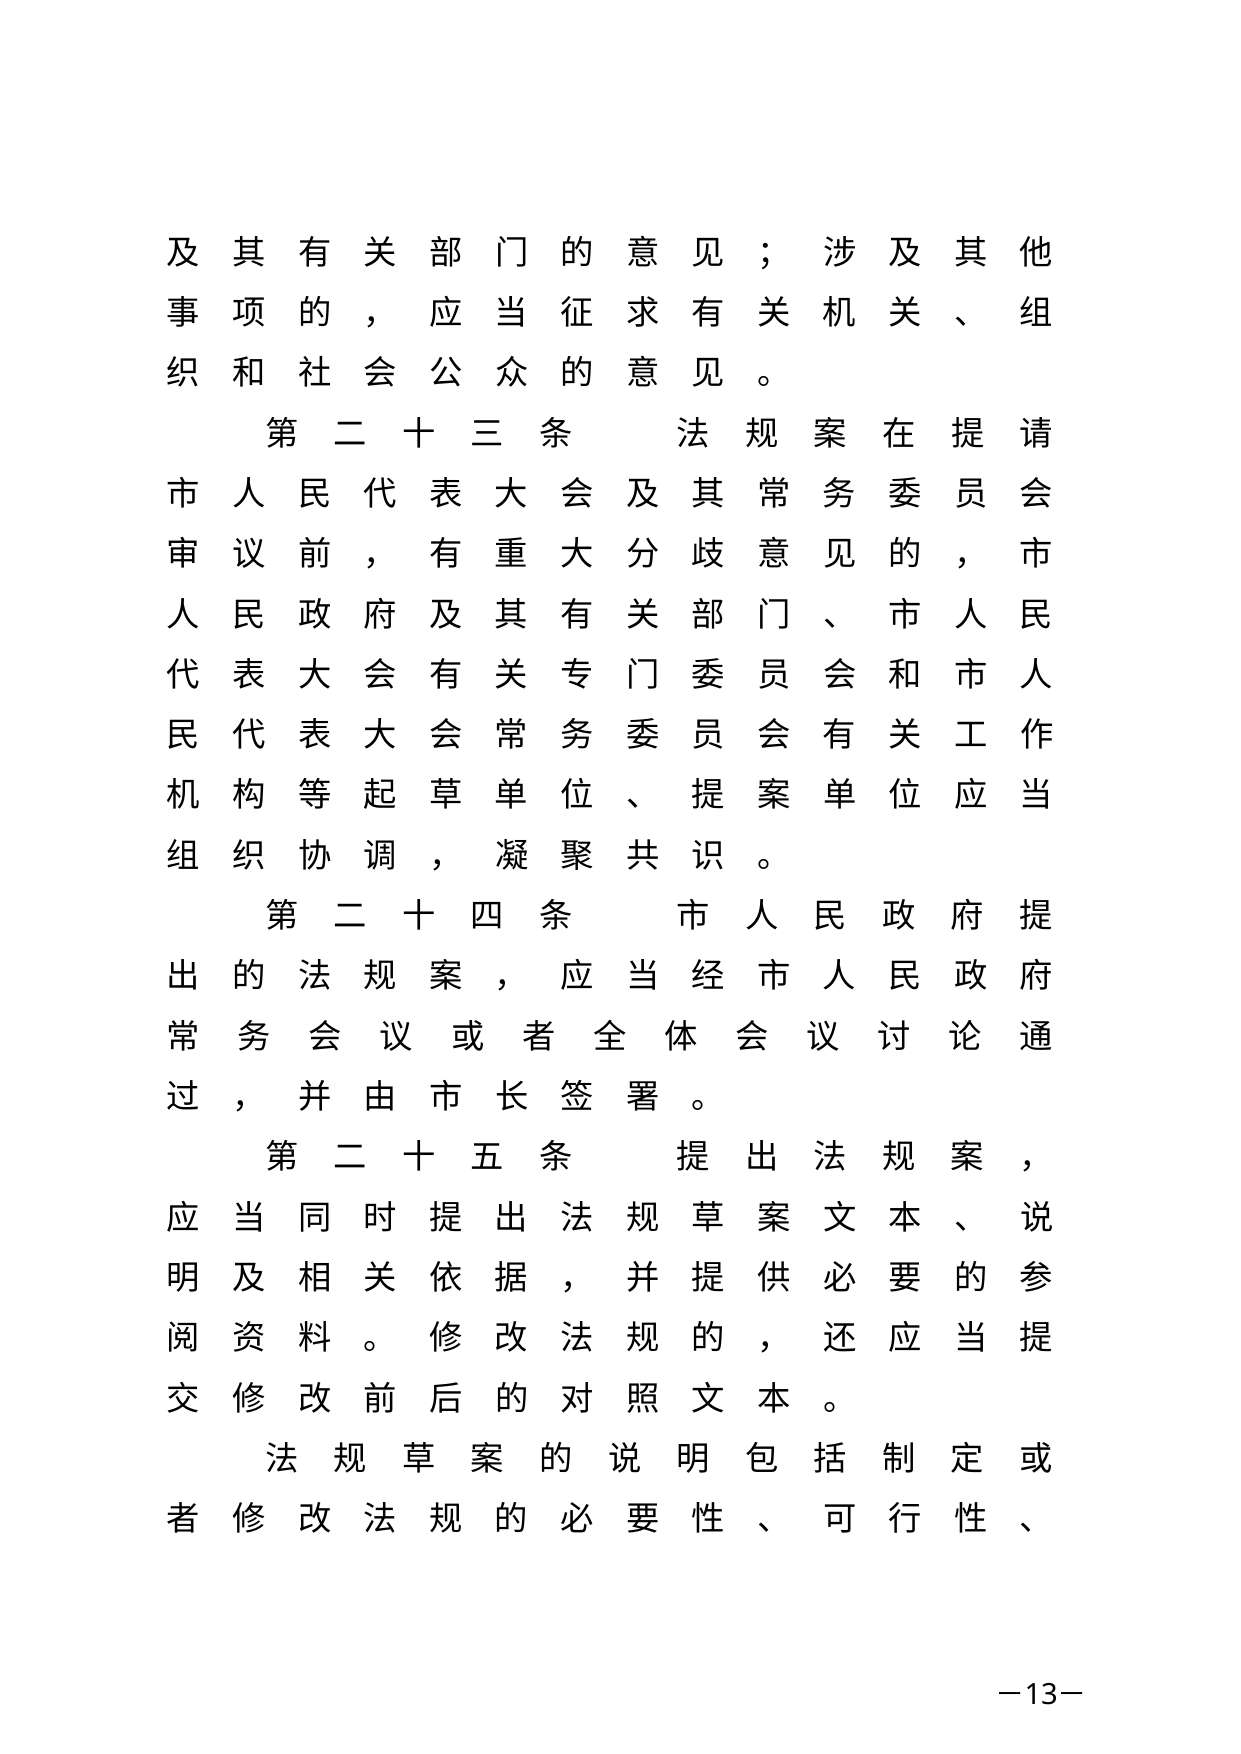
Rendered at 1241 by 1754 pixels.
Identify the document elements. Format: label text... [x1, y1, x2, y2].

text 第二十三条 法规案在提请市人民代表大会及其常务委员会审议前，有重大分歧意见的，市人民政府及其有关部门、市人民代表大会有关专门委员会和市人民代表大会常务委员会有关工作机构等起草单位、提案单位应当组织协调，凝聚共识。 [167, 400, 1085, 883]
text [167, 219, 1085, 400]
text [167, 1426, 1085, 1546]
text 第二十四条 市人民政府提出的法规案，应当经市人民政府常务会议或者全体会议讨论通过，并由市长签署。 [167, 883, 1085, 1124]
text 第二十五条 提出法规案，应当同时提出法规草案文本、说明及相关依据，并提供必要的参阅资料。修改法规的，还应当提交修改前后的对照文本。 [167, 1124, 1085, 1426]
